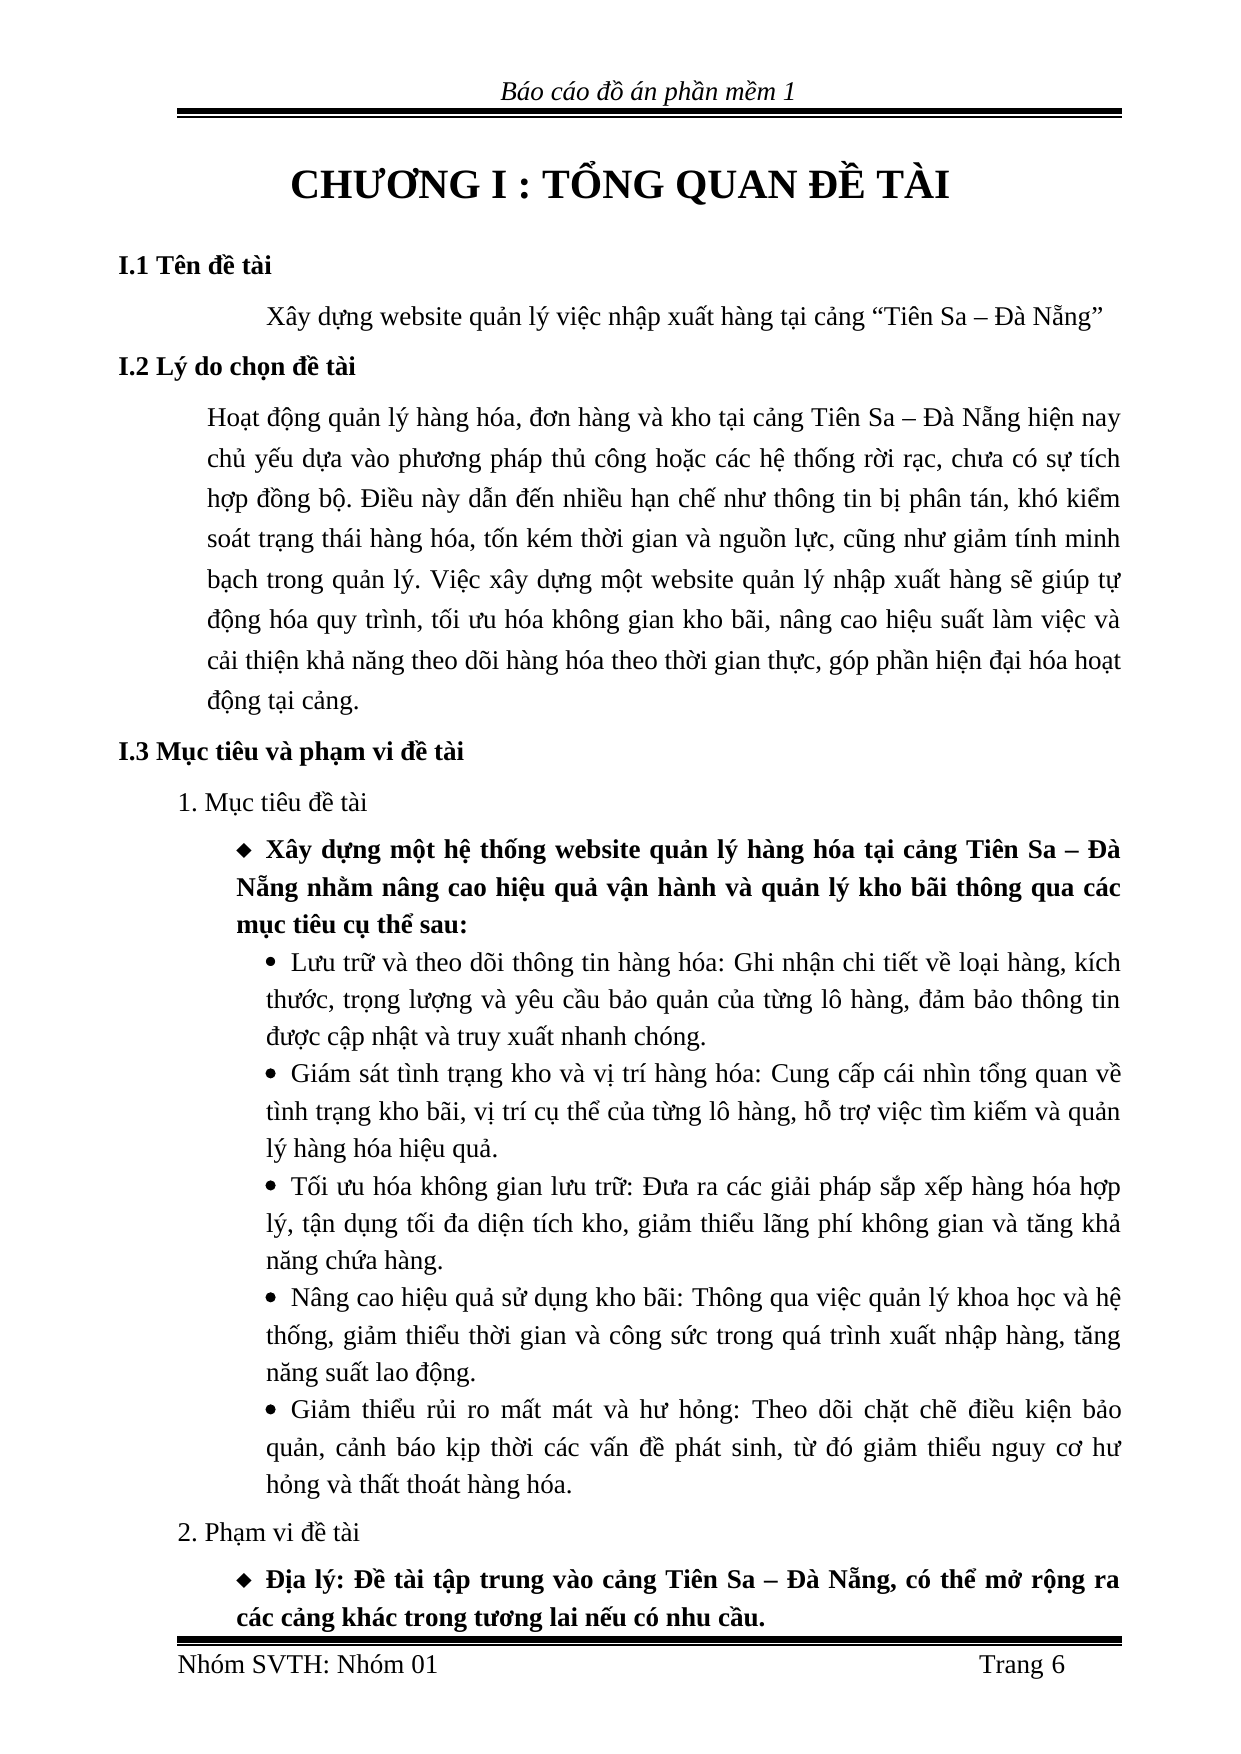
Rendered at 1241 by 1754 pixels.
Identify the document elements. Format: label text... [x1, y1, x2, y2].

text Nâng cao hiệu quả sử dụng kho bãi: Thông qua việc quản lý khoa học và hệ thống, giảm thiểu thời gian và công sức trong quá trình xuất nhập hàng, tăng năng suất lao động.​ [266, 1282, 1122, 1387]
list Xây dựng website quản lý việc nhập xuất hàng tại cảng “Tiên Sa – Đà Nẵng” [266, 300, 1122, 331]
text Tên đề tài [118, 249, 1122, 280]
text Lý do chọn đề tài [118, 351, 1122, 382]
text Giám sát tình trạng kho và vị trí hàng hóa: Cung cấp cái nhìn tổng quan về tình trạng kho bãi, vị trí cụ thể của từng lô hàng, hỗ trợ việc tìm kiếm và quản lý hàng hóa hiệu quả.​ [266, 1058, 1122, 1163]
text TỔNG QUAN ĐỀ TÀI [118, 159, 1122, 207]
text Mục tiêu đề tài [177, 786, 1122, 817]
text Tối ưu hóa không gian lưu trữ: Đưa ra các giải pháp sắp xếp hàng hóa hợp lý, tận dụng tối đa diện tích kho, giảm thiểu lãng phí không gian và tăng khả năng chứa hàng.​ [266, 1169, 1122, 1275]
text Giảm thiểu rủi ro mất mát và hư hỏng: Theo dõi chặt chẽ điều kiện bảo quản, cảnh báo kịp thời các vấn đề phát sinh, từ đó giảm thiểu nguy cơ hư hỏng và thất thoát hàng hóa. [266, 1393, 1122, 1499]
text Xây dựng một hệ thống website quản lý hàng hóa tại cảng Tiên Sa – Đà Nẵng nhằm nâng cao hiệu quả vận hành và quản lý kho bãi thông qua các mục tiêu cụ thể sau:​ [236, 834, 1122, 939]
text Mục tiêu và phạm vi đề tài [118, 735, 1122, 766]
text Địa lý: Đề tài tập trung vào cảng Tiên Sa – Đà Nẵng, có thể mở rộng ra các cảng khác trong tương lai nếu có nhu cầu. [236, 1564, 1122, 1632]
text Hoạt động quản lý hàng hóa, đơn hàng và kho tại cảng Tiên Sa – Đà Nẵng hiện nay chủ yếu dựa vào phương pháp thủ công hoặc các hệ thống rời rạc, chưa có sự tích hợp đồng bộ. Điều này dẫn đến nhiều hạn chế như thông tin bị phân tán, khó kiểm soát trạng thái hàng hóa, tốn kém thời gian và nguồn lực, cũng như giảm tính minh bạch trong quản lý. Việc xây dựng một website quản lý nhập xuất hàng sẽ giúp tự động hóa quy trình, tối ưu hóa không gian kho bãi, nâng cao hiệu suất làm việc và cải thiện khả năng theo dõi hàng hóa theo thời gian thực, góp phần hiện đại hóa hoạt động tại cảng. [207, 401, 1122, 715]
text Lưu trữ và theo dõi thông tin hàng hóa: Ghi nhận chi tiết về loại hàng, kích thước, trọng lượng và yêu cầu bảo quản của từng lô hàng, đảm bảo thông tin được cập nhật và truy xuất nhanh chóng.​ [266, 946, 1122, 1051]
text Phạm vi đề tài [177, 1516, 1122, 1547]
